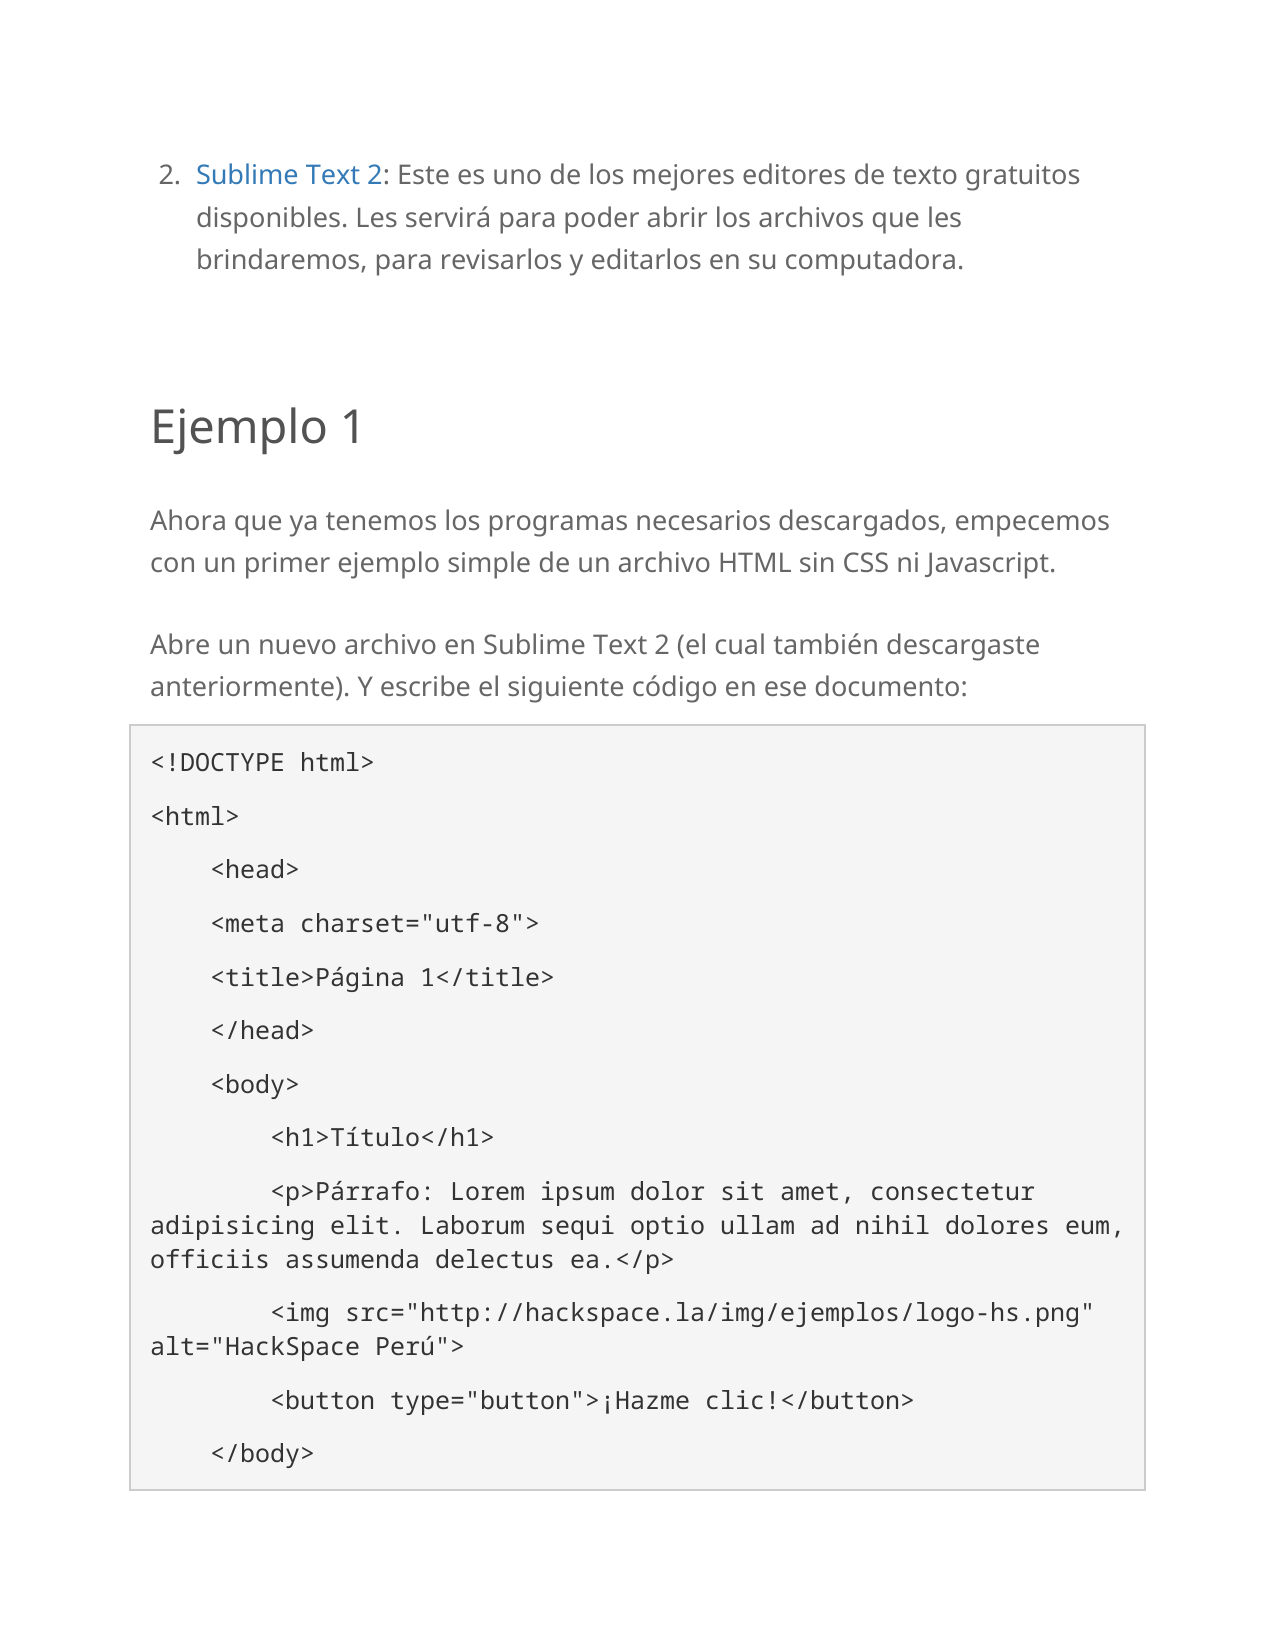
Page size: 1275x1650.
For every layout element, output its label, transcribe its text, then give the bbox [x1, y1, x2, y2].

text <title>Página 1</title> [131, 938, 1144, 992]
text </head> [131, 992, 1144, 1045]
text <html> [131, 778, 1144, 831]
text Ejemplo 1 [150, 393, 1125, 457]
text <body> [131, 1045, 1144, 1099]
text <!DOCTYPE html> [131, 726, 1144, 778]
text <img src="http://hackspace.la/img/ejemplos/logo-hs.png" alt="HackSpace Perú"> [131, 1274, 1144, 1362]
text <p>Párrafo: Lorem ipsum dolor sit amet, consectetur adipisicing elit. Laborum sequi optio ullam ad nihil dolores eum, officiis assumenda delectus ea.</p> [131, 1152, 1144, 1274]
text <h1>Título</h1> [131, 1099, 1144, 1152]
text <meta charset="utf-8"> [131, 885, 1144, 938]
text <button type="button">¡Hazme clic!</button> [131, 1362, 1144, 1415]
text Ahora que ya tenemos los programas necesarios descargados, empecemos con un primer ejemplo simple de un archivo HTML sin CSS ni Javascript. [150, 496, 1125, 581]
text Abre un nuevo archivo en Sublime Text 2 (el cual también descargaste anteriormente). Y escribe el siguiente código en ese documento: [150, 620, 1125, 705]
text <head> [131, 831, 1144, 885]
list Sublime Text 2: Este es uno de los mejores editores de texto gratuitos disponibles. Les servirá para poder abrir los archivos que les brindaremos, para revisarlos y editarlos en su computadora. [158, 150, 1125, 277]
text </body> [131, 1415, 1144, 1489]
